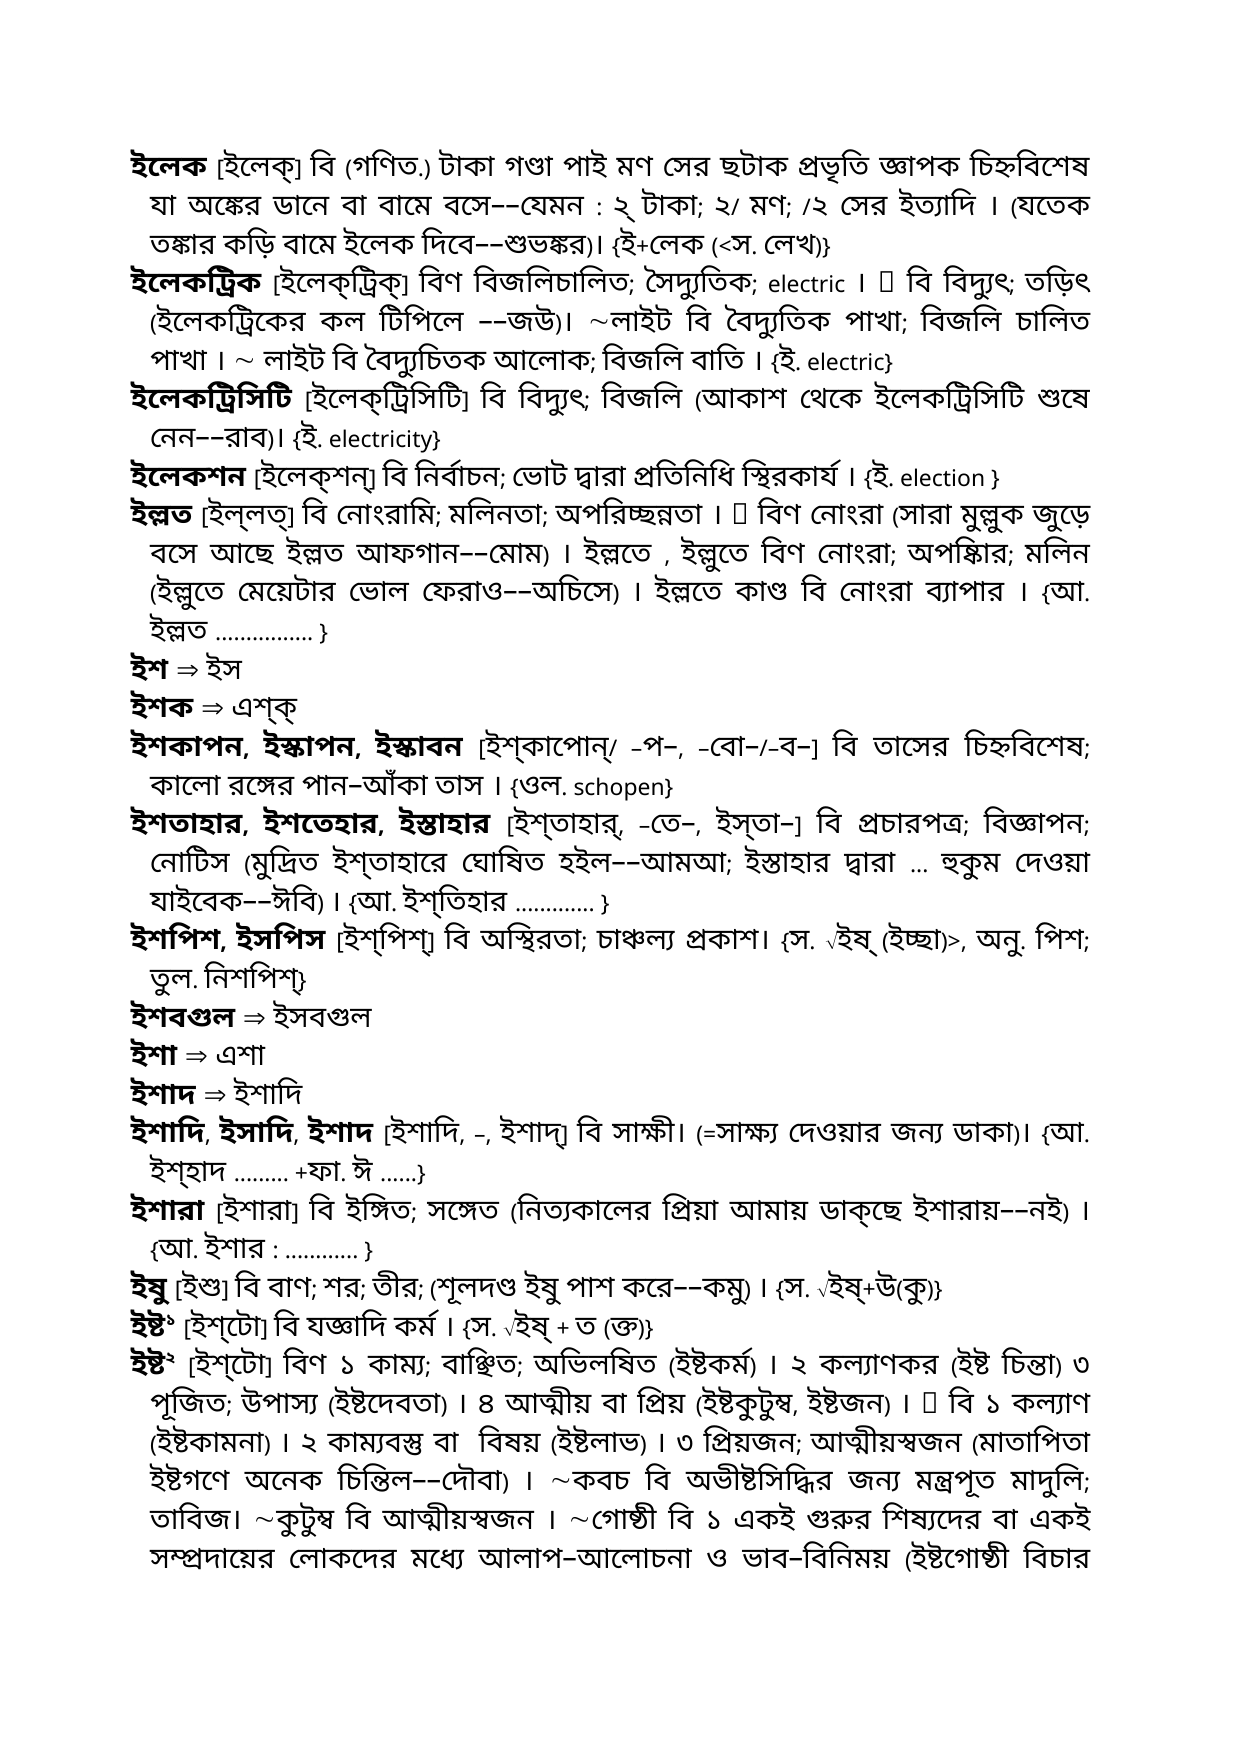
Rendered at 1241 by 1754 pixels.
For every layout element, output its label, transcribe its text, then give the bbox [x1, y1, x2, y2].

text ইলেকট্রিসিটি [ইলেক্‌ট্রিসিটি] বি বিদ্যুৎ; বিজলি (আকাশ থেকে ইলেকট্রিসিটি শুষে নেন––রাব)। {ই. electricity} [131, 382, 1090, 459]
text ইশতাহার, ইশতেহার, ইস্তাহার [ইশ্‌তাহার্, –তে–, ইস্‌তা–] বি প্রচারপত্র; বিজ্ঞাপন; নোটিস (মুদ্রিত ইশ্‌তাহারে ঘোষিত হইল––আমআ; ইস্তাহার দ্বারা ... হুকুম দেওয়া যাইবেক––ঈবি) । {আ. ইশ্‌তিহার ............. } [131, 807, 1090, 923]
text ইশকাপন, ইস্কাপন, ইস্কাবন [ইশ্‌কাপোন্/ –প–, –বো–/–ব–] বি তাসের চিহ্নবিশেষ; কালো রঙ্গের পান–আঁকা তাস । {ওল. schopen} [131, 730, 1090, 807]
text ইশাদ ইশাদি [131, 1077, 1090, 1116]
text ইষ্ট১ [ইশ্‌টো] বি যজ্ঞাদি কর্ম । {স. ইষ্ + ত (ক্ত)} [131, 1309, 1090, 1348]
text ইলেক [ইলেক্] বি (গণিত.) টাকা গণ্ডা পাই মণ সের ছটাক প্রভৃতি জ্ঞাপক চিহ্নবিশেষ যা অঙ্কের ডানে বা বামে বসে––যেমন : ২্ টাকা; ২/ মণ; /২ সের ইত্যাদি । (যতেক তঙ্কার কড়ি বামে ইলেক দিবে––শুভঙ্কর)। {ই+লেক (<স. লেখ)} [131, 150, 1090, 266]
text ইশারা [ইশারা] বি ইঙ্গিত; সঙ্গেত (নিত্যকালের প্রিয়া আমায় ডাক্‌ছে ইশারায়––নই) । {আ. ইশার : ............ } [131, 1193, 1090, 1271]
text ইলেকট্রিক [ইলেক্‌ট্রিক্] বিণ বিজলিচালিত; সৈদ্যুতিক; electric । বি বিদ্যুৎ; তড়িৎ (ইলেকট্রিকের কল টিপিলে ––জউ)। লাইট বি বৈদ্যুতিক পাখা; বিজলি চালিত পাখা । লাইট বি বৈদ্যুচিতক আলোক; বিজলি বাতি । {ই. electric} [131, 266, 1090, 382]
text ইল্লত [ইল্‌লত্] বি নোংরামি; মলিনতা; অপরিচ্ছন্নতা । বিণ নোংরা (সারা মুল্লুক জুড়ে বসে আছে ইল্লত আফগান––মোম) । ইল্লতে , ইল্লুতে বিণ নোংরা; অপষ্কিার; মলিন (ইল্লুতে মেয়েটার ভোল ফেরাও––অচিসে) । ইল্লতে কাণ্ড বি নোংরা ব্যাপার । {আ. ইল্লত ................ } [131, 498, 1090, 652]
text ইষু [ইশু] বি বাণ; শর; তীর; (শূলদণ্ড ইষু পাশ করে––কমু) । {স. ইষ্+উ(কু)} [131, 1271, 1090, 1309]
text ইশ ইস [131, 652, 1090, 691]
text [131, 1348, 1090, 1580]
text ইশা এশা [131, 1039, 1090, 1077]
text ইশক এশ্‌ক্ [131, 691, 1090, 730]
text ইলেকশন [ইলেক্‌শন্] বি নির্বাচন; ভোট দ্বারা প্রতিনিধি স্থিরকার্য । {ই. election } [131, 459, 1090, 498]
text ইশপিশ, ইসপিস [ইশ্‌পিশ্] বি অস্থিরতা; চাঞ্চল্য প্রকাশ। {স. ইষ্ (ইচ্ছা)>, অনু. পিশ; তুল. নিশপিশ্} [131, 923, 1090, 1000]
text ইশাদি, ইসাদি, ইশাদ [ইশাদি, –, ইশাদ্] বি সাক্ষী। (=সাক্ষ্য দেওয়ার জন্য ডাকা)। {আ. ইশ্‌হাদ ......... +ফা. ঈ ......} [131, 1116, 1090, 1193]
text ইশবগুল ইসবগুল [131, 1000, 1090, 1039]
